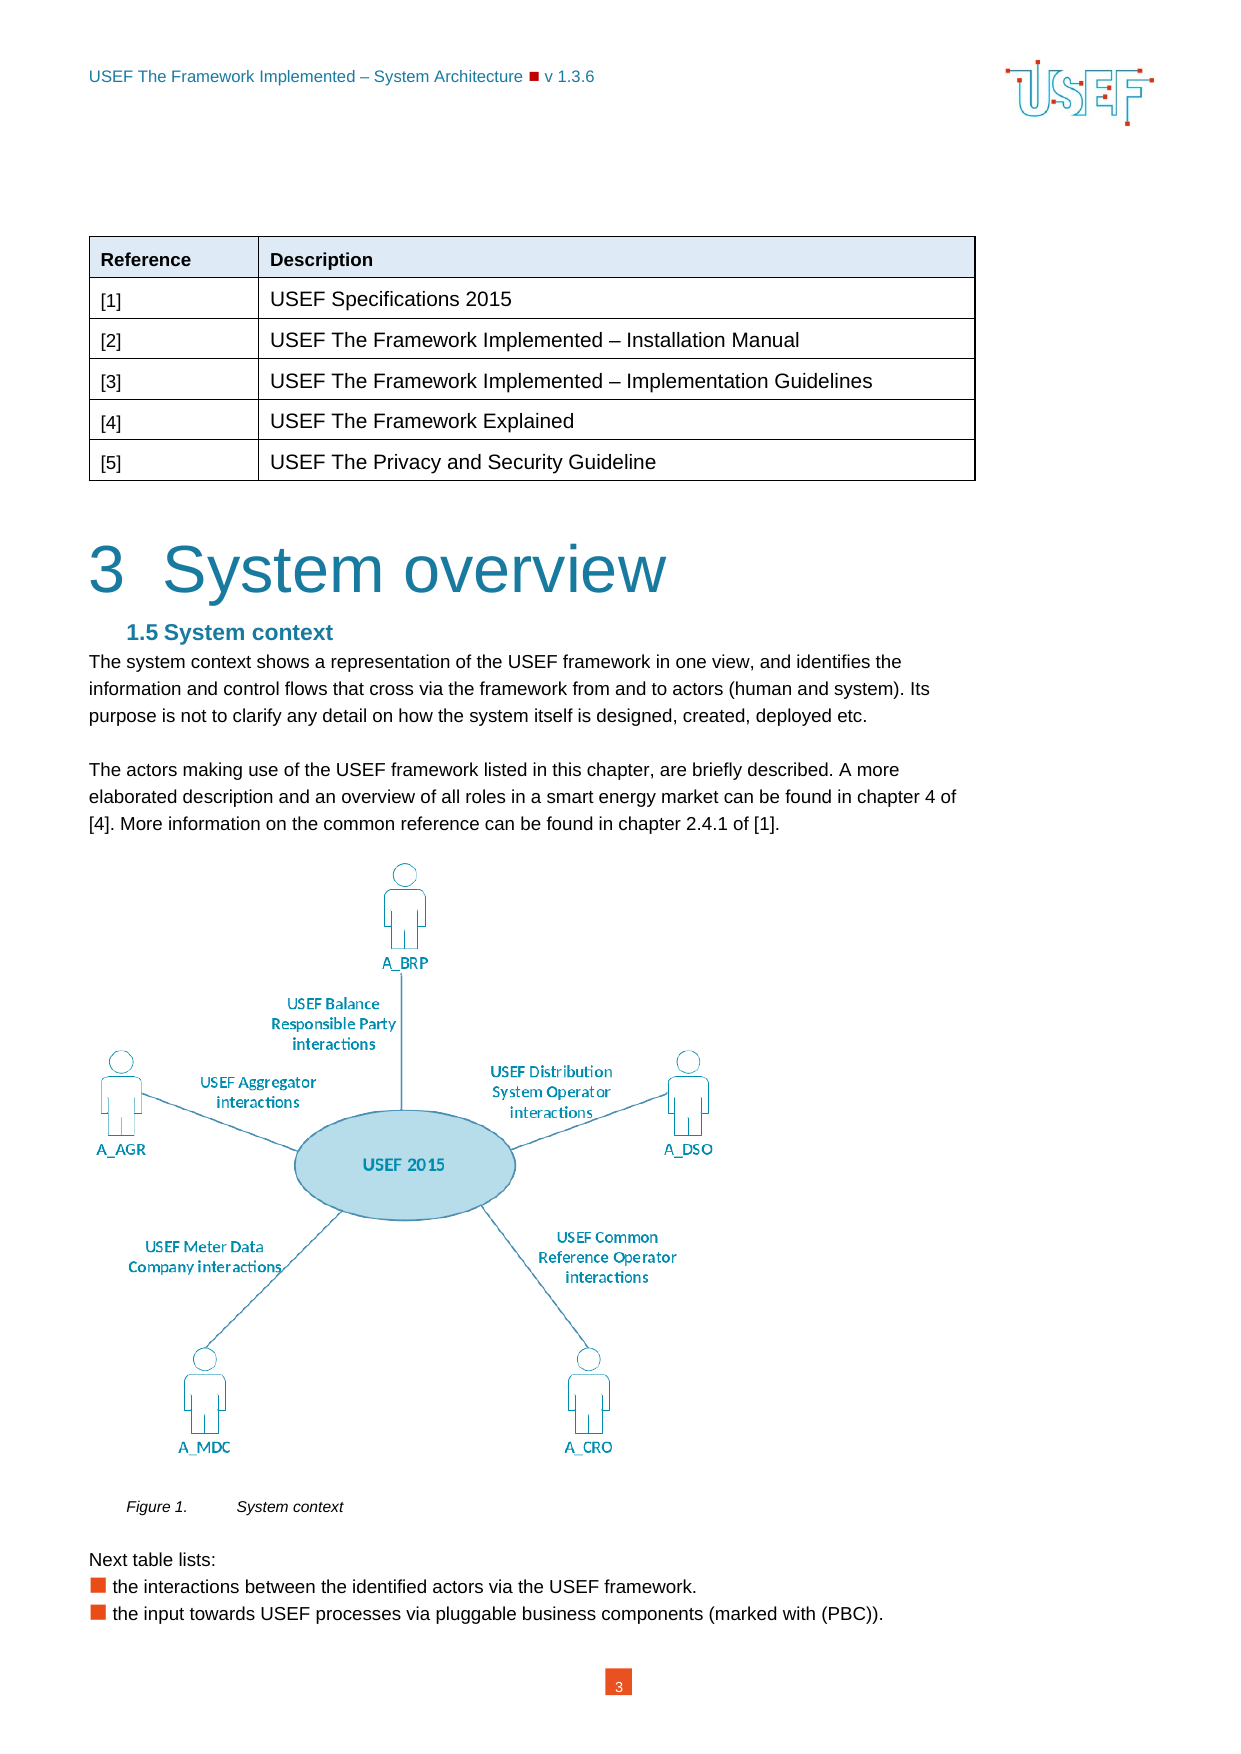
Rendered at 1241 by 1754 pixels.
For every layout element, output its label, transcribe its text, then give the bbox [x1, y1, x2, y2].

picture [1004, 59, 1155, 127]
text The actors making use of the USEF framework listed in this chapter, are briefly described. A more elaborated description and an overview of all roles in a smart energy market can be found in chapter 4 of [4]. More information on the common reference can be found in chapter 2.4.1 of [1]. [89, 753, 974, 834]
subtitle System overview [89, 535, 685, 606]
table_cell USEF Specifications 2015 [259, 278, 974, 317]
picture [89, 1576, 107, 1594]
table_header Reference [90, 237, 258, 277]
text System context [126, 1489, 974, 1516]
table_cell USEF The Framework Explained [259, 400, 974, 439]
table_cell USEF The Framework Implemented – Installation Manual [259, 319, 974, 358]
picture [89, 1603, 107, 1621]
subtitle System context [126, 548, 974, 645]
list the input towards USEF processes via pluggable business components (marked with (PBC)). [89, 1597, 974, 1624]
text Next table lists: [89, 1543, 974, 1570]
table_cell [1] [90, 278, 258, 317]
text The system context shows a representation of the USEF framework in one view, and identifies the information and control flows that cross via the framework from and to actors (human and system). Its purpose is not to clarify any detail on how the system itself is designed, created, deployed etc. [89, 645, 974, 726]
table_cell [5] [90, 440, 258, 480]
table_cell USEF The Framework Implemented – Implementation Guidelines [259, 359, 974, 399]
table_header Description [259, 237, 974, 277]
table_cell [2] [90, 319, 258, 358]
table_cell [3] [90, 359, 258, 399]
table_cell [4] [90, 400, 258, 439]
table_cell USEF The Privacy and Security Guideline [259, 440, 974, 480]
list the interactions between the identified actors via the USEF framework. [89, 1570, 974, 1597]
